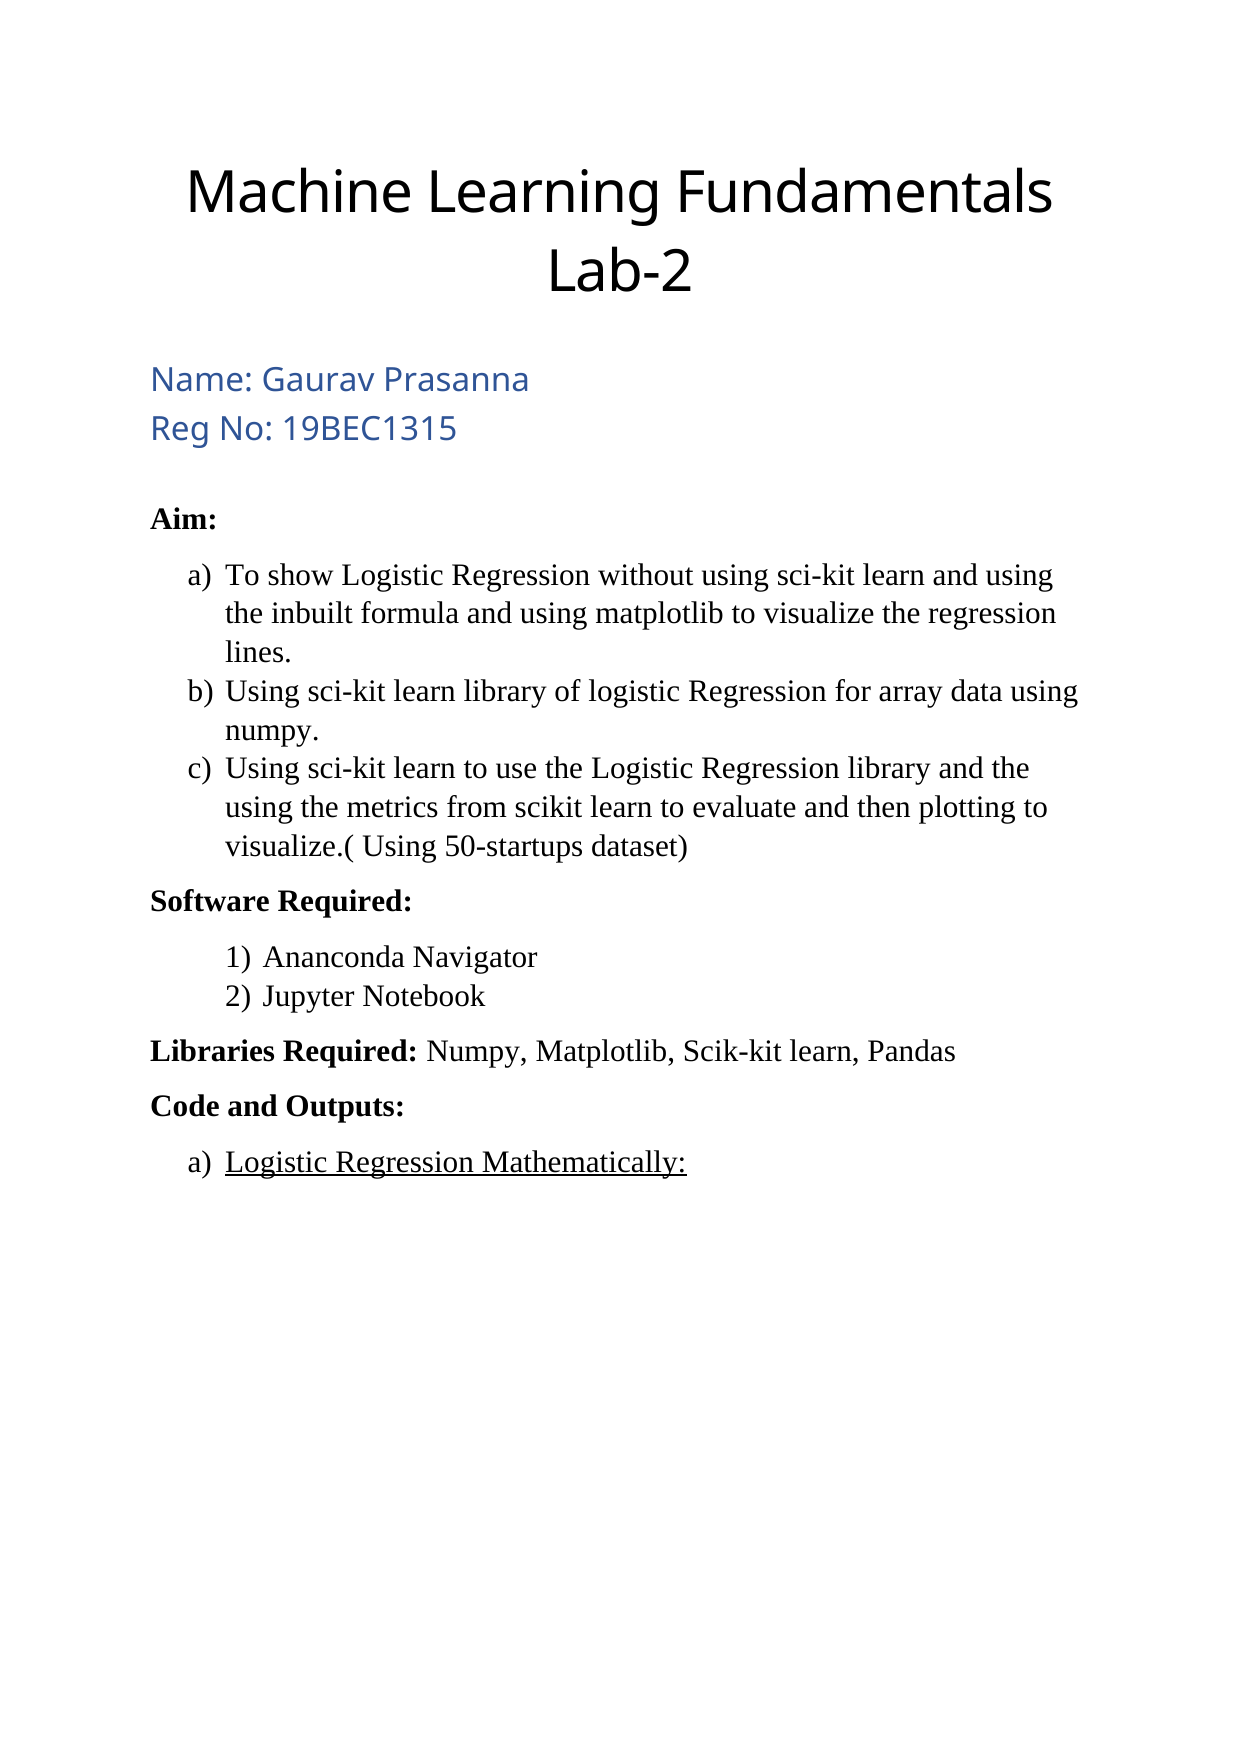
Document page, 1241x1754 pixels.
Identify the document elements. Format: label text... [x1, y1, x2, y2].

list Logistic Regression Mathematically: [187, 1143, 1090, 1179]
text Software Required: [150, 883, 1090, 919]
list Ananconda Navigator [225, 938, 1090, 974]
list Jupyter Notebook [225, 977, 1090, 1013]
list Using sci-kit learn to use the Logistic Regression library and the using the metrics from scikit learn to evaluate and then plotting to visualize.( Using 50-startups dataset) [187, 750, 1090, 863]
list Using sci-kit learn library of logistic Regression for array data using numpy. [187, 672, 1090, 747]
text Aim: [150, 501, 1090, 537]
subtitle Reg No: 19BEC1315 [150, 405, 1090, 450]
list To show Logistic Regression without using sci-kit learn and using the inbuilt formula and using matplotlib to visualize the regression lines. [187, 556, 1090, 669]
text Libraries Required: Numpy, Matplotlib, Scik-kit learn, Pandas [150, 1032, 1090, 1068]
text Code and Outputs: [150, 1088, 1090, 1124]
subtitle Name: Gaurav Prasanna [150, 356, 1090, 401]
title Machine Learning Fundamentals Lab-2 [150, 150, 1090, 309]
